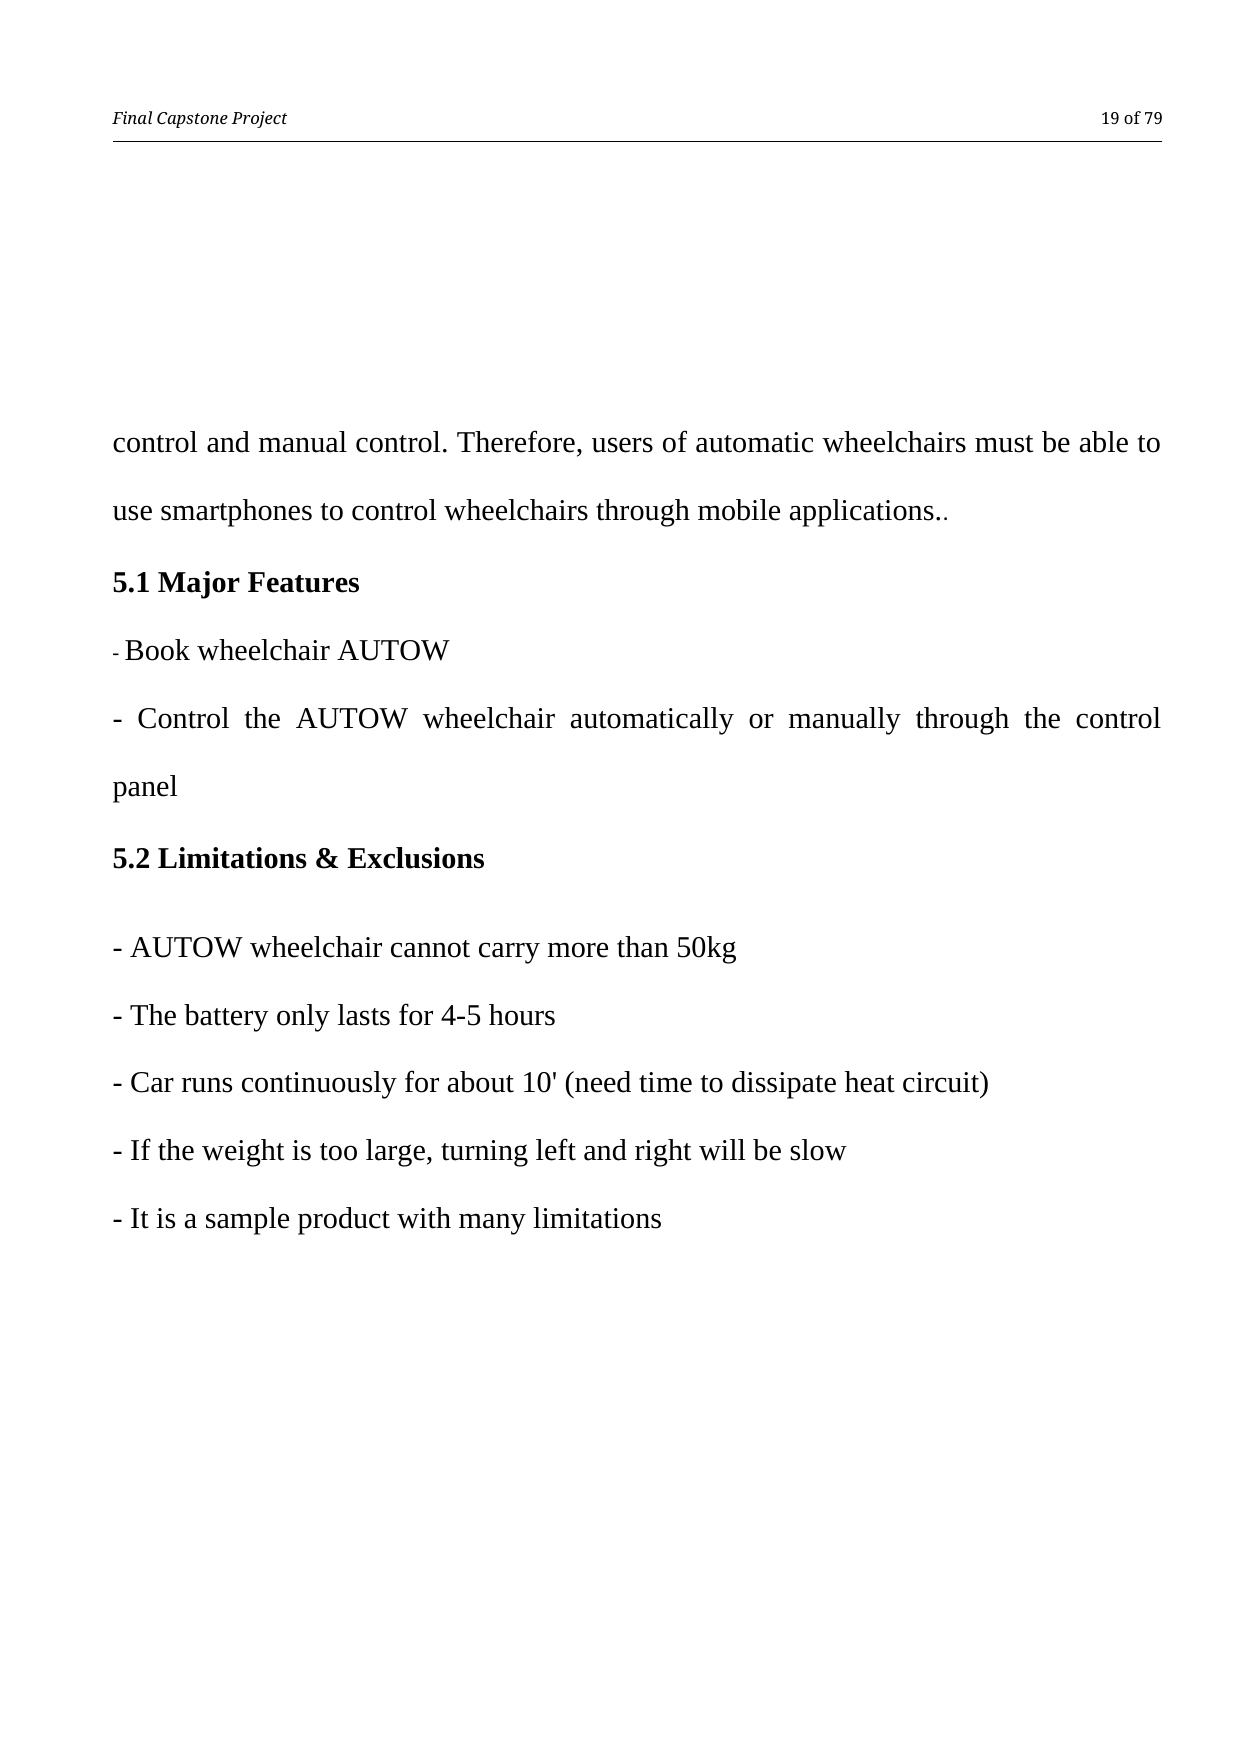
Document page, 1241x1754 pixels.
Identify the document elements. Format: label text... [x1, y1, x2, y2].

text - Car runs continuously for about 10' (need time to dissipate heat circuit) [112, 1048, 1162, 1116]
text - Book wheelchair AUTOW [112, 616, 1162, 683]
text - If the weight is too large, turning left and right will be slow [112, 1116, 1162, 1184]
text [112, 408, 1162, 543]
text - AUTOW wheelchair cannot carry more than 50kg [112, 912, 1162, 980]
subtitle 5.2 Limitations & Exclusions [112, 823, 1162, 891]
text - Control the AUTOW wheelchair automatically or manually through the control panel [112, 683, 1162, 819]
subtitle 5.1 Major Features [112, 548, 1162, 616]
text - It is a sample product with many limitations [112, 1184, 1162, 1252]
text - The battery only lasts for 4-5 hours [112, 980, 1162, 1048]
